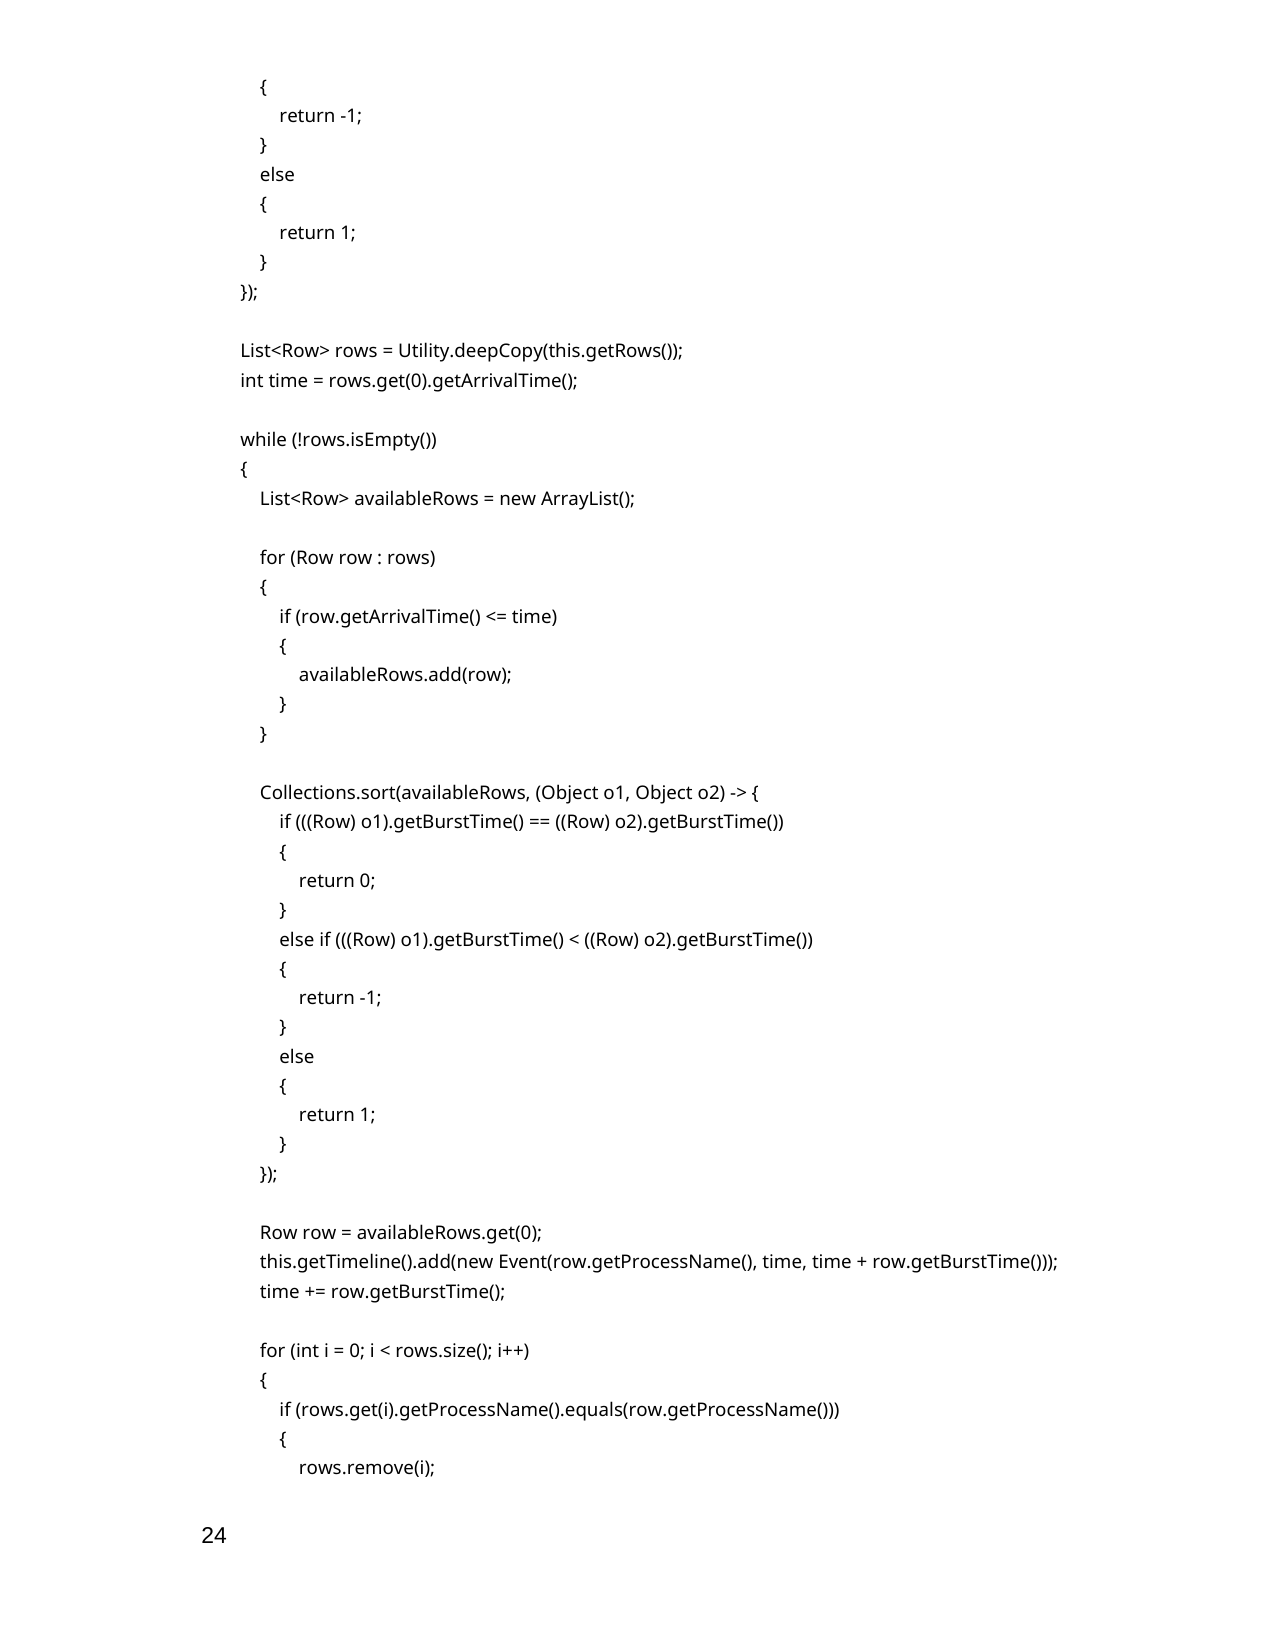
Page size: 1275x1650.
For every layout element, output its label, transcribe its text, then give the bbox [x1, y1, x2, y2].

text } [201, 720, 1259, 746]
text else [201, 161, 1259, 187]
text { [201, 955, 1259, 981]
text }); [201, 1160, 1259, 1186]
text { [201, 1367, 1259, 1392]
text { [201, 190, 1259, 216]
text if (((Row) o1).getBurstTime() == ((Row) o2).getBurstTime()) [201, 809, 1259, 834]
text else [201, 1043, 1259, 1068]
text { [201, 456, 1259, 481]
text int time = rows.get(0).getArrivalTime(); [201, 367, 1259, 392]
text } [201, 897, 1259, 922]
text for (Row row : rows) [201, 544, 1259, 570]
text Row row = availableRows.get(0); [201, 1219, 1259, 1245]
text return -1; [201, 102, 1259, 128]
text } [201, 1014, 1259, 1039]
text } [201, 249, 1259, 274]
text { [201, 574, 1259, 599]
text { [201, 1425, 1259, 1451]
text if (rows.get(i).getProcessName().equals(row.getProcessName())) [201, 1396, 1259, 1422]
text Collections.sort(availableRows, (Object o1, Object o2) -> { [201, 779, 1259, 805]
text } [201, 691, 1259, 716]
text { [201, 73, 1259, 99]
text List<Row> availableRows = new ArrayList(); [201, 485, 1259, 510]
text } [201, 1131, 1259, 1156]
text { [201, 632, 1259, 658]
text return 1; [201, 219, 1259, 245]
text if (row.getArrivalTime() <= time) [201, 603, 1259, 628]
text for (int i = 0; i < rows.size(); i++) [201, 1337, 1259, 1363]
text { [201, 838, 1259, 863]
text return 1; [201, 1101, 1259, 1127]
text time += row.getBurstTime(); [201, 1278, 1259, 1303]
text availableRows.add(row); [201, 661, 1259, 687]
text } [201, 132, 1259, 157]
text return 0; [201, 867, 1259, 893]
text else if (((Row) o1).getBurstTime() < ((Row) o2).getBurstTime()) [201, 926, 1259, 951]
text { [201, 1072, 1259, 1098]
text }); [201, 278, 1259, 304]
text while (!rows.isEmpty()) [201, 426, 1259, 452]
text return -1; [201, 984, 1259, 1010]
text List<Row> rows = Utility.deepCopy(this.getRows()); [201, 338, 1259, 363]
text rows.remove(i); [201, 1454, 1259, 1480]
text this.getTimeline().add(new Event(row.getProcessName(), time, time + row.getBurstTime())); [201, 1249, 1259, 1274]
